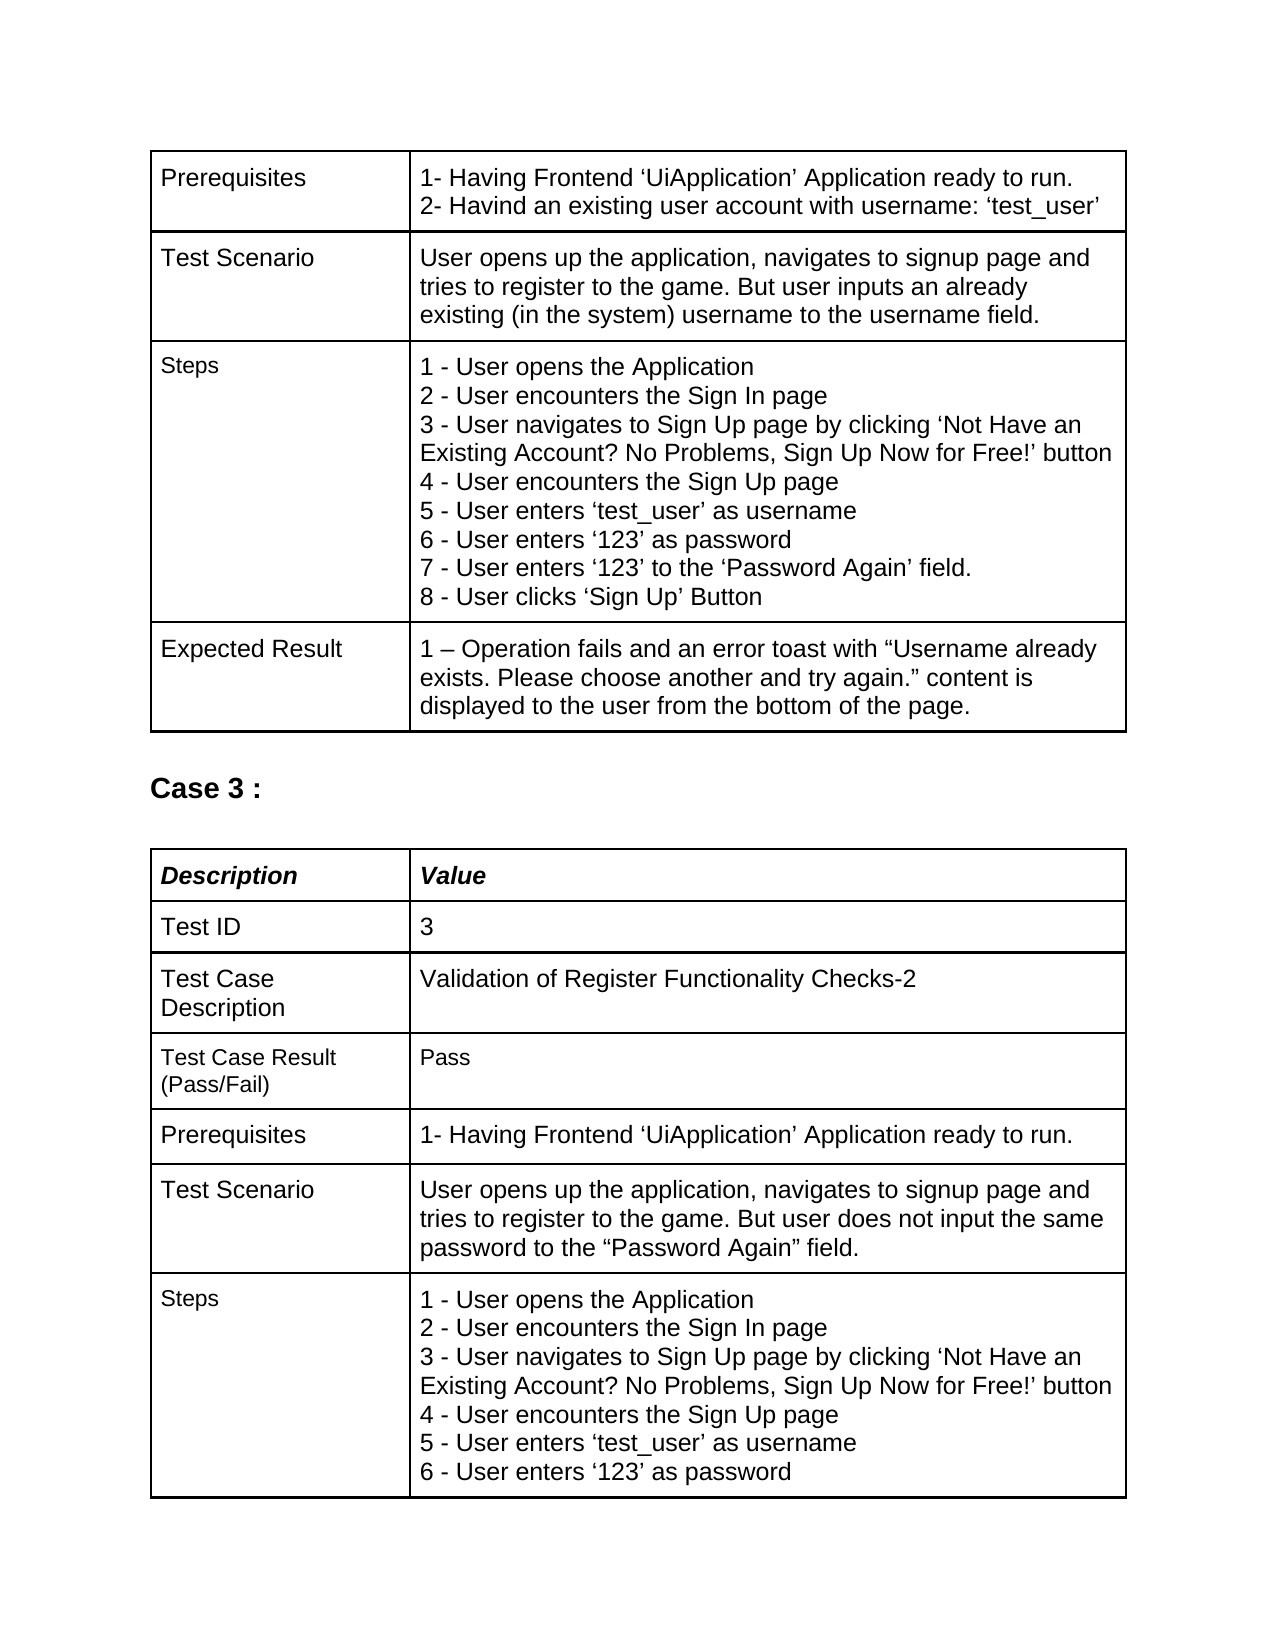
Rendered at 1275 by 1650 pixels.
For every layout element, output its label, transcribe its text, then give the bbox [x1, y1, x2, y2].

table_cell Test Scenario [152, 1165, 409, 1272]
table_cell 1- Having Frontend ‘UiApplication’ Application ready to run. [411, 1110, 1125, 1163]
table_cell 3 [411, 902, 1125, 951]
table_cell Test Case Description [152, 954, 409, 1032]
table_cell Steps [152, 342, 409, 621]
table_cell Steps [152, 1274, 409, 1496]
table_cell User opens up the application, navigates to signup page and tries to register to the game. But user inputs an already existing (in the system) username to the username field. [411, 233, 1125, 339]
table_cell Test ID [152, 902, 409, 951]
table_cell Test Case Result (Pass/Fail) [152, 1034, 409, 1107]
table_cell 1- Having Frontend ‘UiApplication’ Application ready to run. 2- Havind an existing user account with username: ‘test_user’ [411, 152, 1125, 230]
table_cell Expected Result [152, 623, 409, 730]
table_header Description [152, 850, 409, 900]
table_cell Prerequisites [152, 1110, 409, 1163]
table_header Value [411, 850, 1125, 900]
table_cell Prerequisites [152, 152, 409, 230]
table_cell User opens up the application, navigates to signup page and tries to register to the game. But user does not input the same password to the “Password Again” field. [411, 1165, 1125, 1272]
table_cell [411, 1274, 1125, 1496]
table_cell 1 – Operation fails and an error toast with “Username already exists. Please choose another and try again.” content is displayed to the user from the bottom of the page. [411, 623, 1125, 730]
text Case 3 : [150, 771, 1125, 804]
table_cell 1 - User opens the Application 2 - User encounters the Sign In page 3 - User navigates to Sign Up page by clicking ‘Not Have an Existing Account? No Problems, Sign Up Now for Free!’ button 4 - User encounters the Sign Up page 5 - User enters ‘test_user’ as username 6 - User enters ‘123’ as password 7 - User enters ‘123’ to the ‘Password Again’ field. 8 - User clicks ‘Sign Up’ Button [411, 342, 1125, 621]
table_cell Test Scenario [152, 233, 409, 339]
table_cell Pass [411, 1034, 1125, 1107]
table_cell Validation of Register Functionality Checks-2 [411, 954, 1125, 1032]
